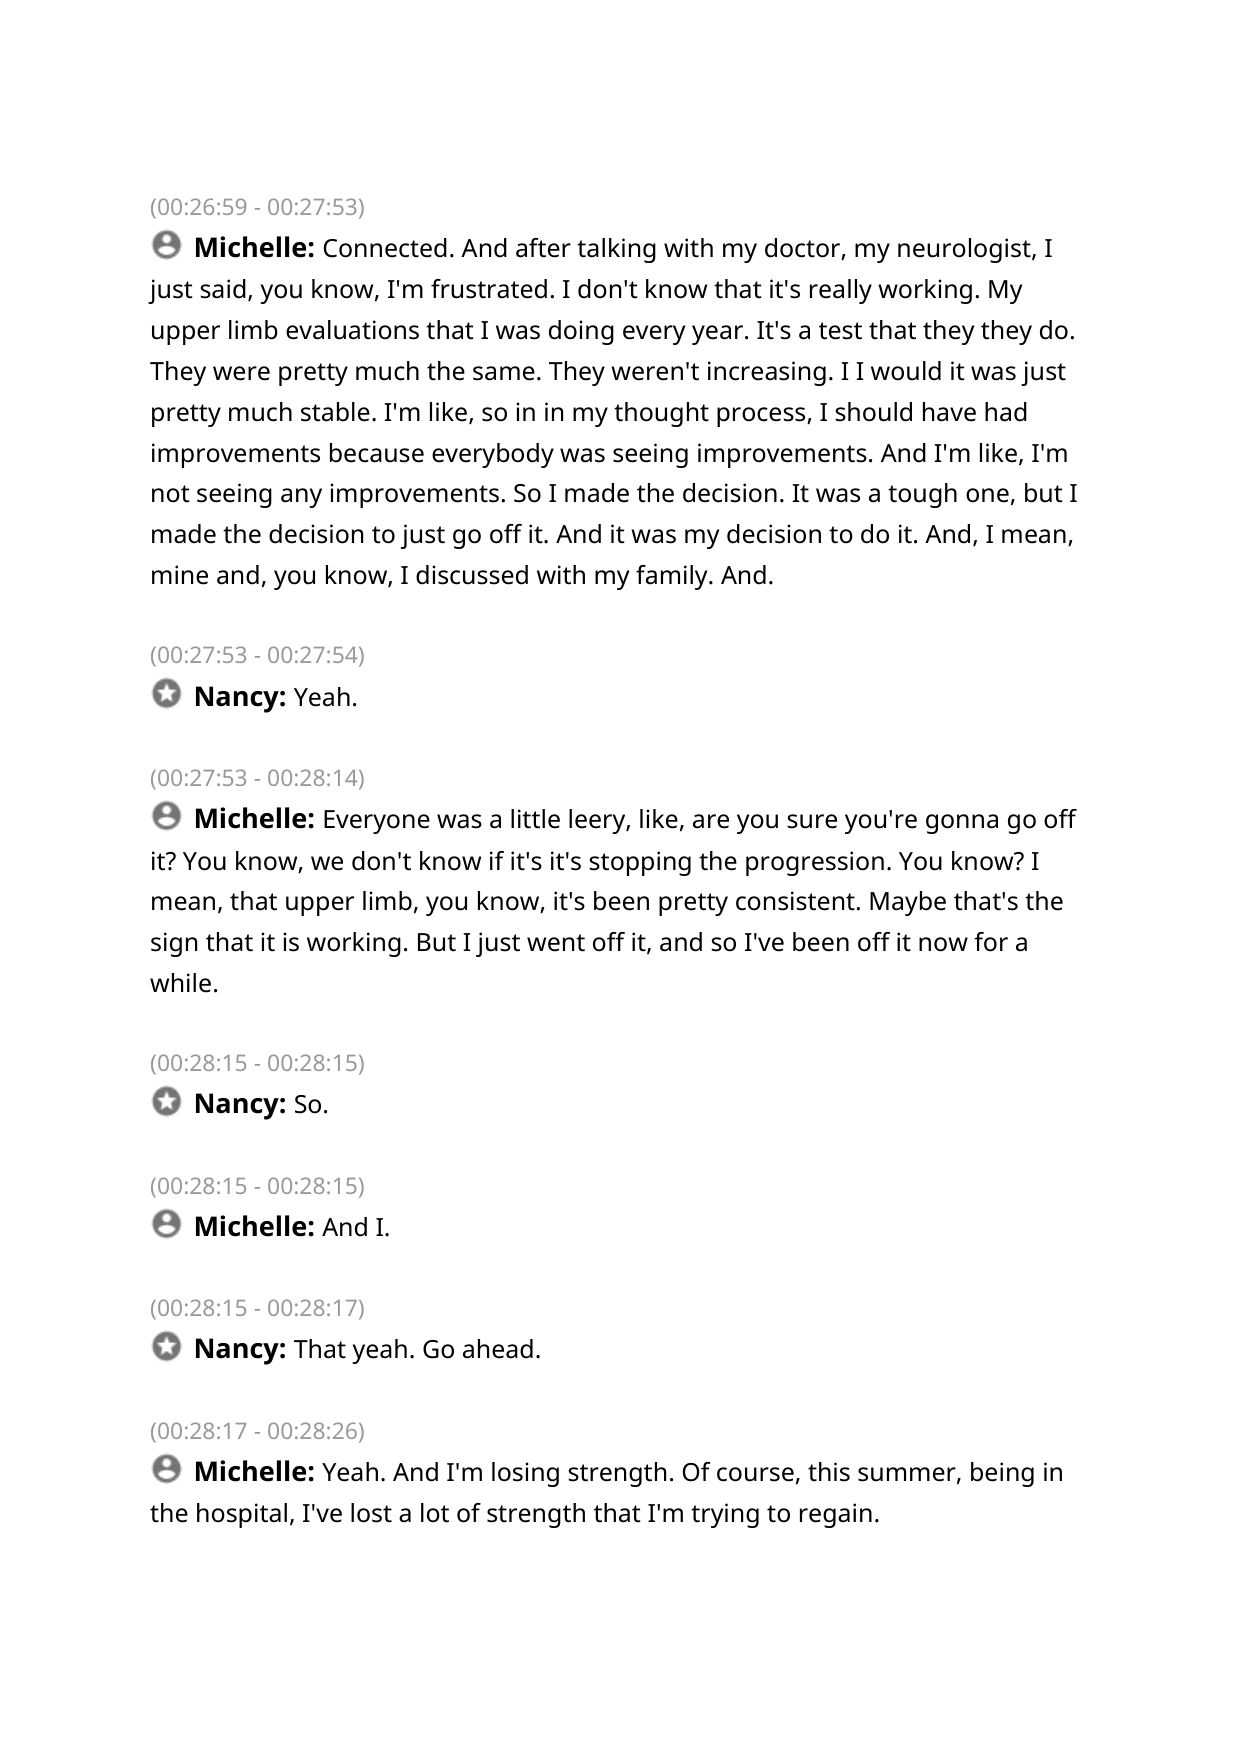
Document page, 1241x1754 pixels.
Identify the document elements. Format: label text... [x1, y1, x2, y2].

picture [150, 676, 184, 711]
text Michelle: Connected. And after talking with my doctor, my neurologist, I just said, you know, I'm frustrated. I don't know that it's really working. My upper limb evaluations that I was doing every year. It's a test that they they do. They were pretty much the same. They weren't increasing. I I would it was just pretty much stable. I'm like, so in in my thought process, I should have had improvements because everybody was seeing improvements. And I'm like, I'm not seeing any improvements. So I made the decision. It was a tough one, but I made the decision to just go off it. And it was my decision to do it. And, I mean, mine and, you know, I discussed with my family. And. [150, 228, 1090, 592]
picture [150, 799, 184, 833]
text Nancy: That yeah. Go ahead. [150, 1330, 1090, 1367]
text (00:28:15 - 00:28:15) [150, 1047, 1090, 1078]
text (00:26:59 - 00:27:53) [150, 191, 1090, 222]
picture [150, 1329, 184, 1364]
text Michelle: And I. [150, 1207, 1090, 1244]
text Michelle: Everyone was a little leery, like, are you sure you're gonna go off it? You know, we don't know if it's it's stopping the progression. You know? I mean, that upper limb, you know, it's been pretty consistent. Maybe that's the sign that it is working. But I just went off it, and so I've been off it now for a while. [150, 799, 1090, 1000]
text (00:27:53 - 00:28:14) [150, 762, 1090, 793]
picture [150, 1452, 184, 1486]
text (00:28:17 - 00:28:26) [150, 1415, 1090, 1446]
text Michelle: Yeah. And I'm losing strength. Of course, this summer, being in the hospital, I've lost a lot of strength that I'm trying to regain. [150, 1452, 1090, 1530]
picture [150, 1207, 184, 1241]
text Nancy: So. [150, 1085, 1090, 1122]
text Nancy: Yeah. [150, 677, 1090, 714]
text (00:27:53 - 00:27:54) [150, 639, 1090, 671]
text (00:28:15 - 00:28:15) [150, 1170, 1090, 1201]
text (00:28:15 - 00:28:17) [150, 1292, 1090, 1323]
picture [150, 1084, 184, 1119]
picture [150, 228, 184, 262]
